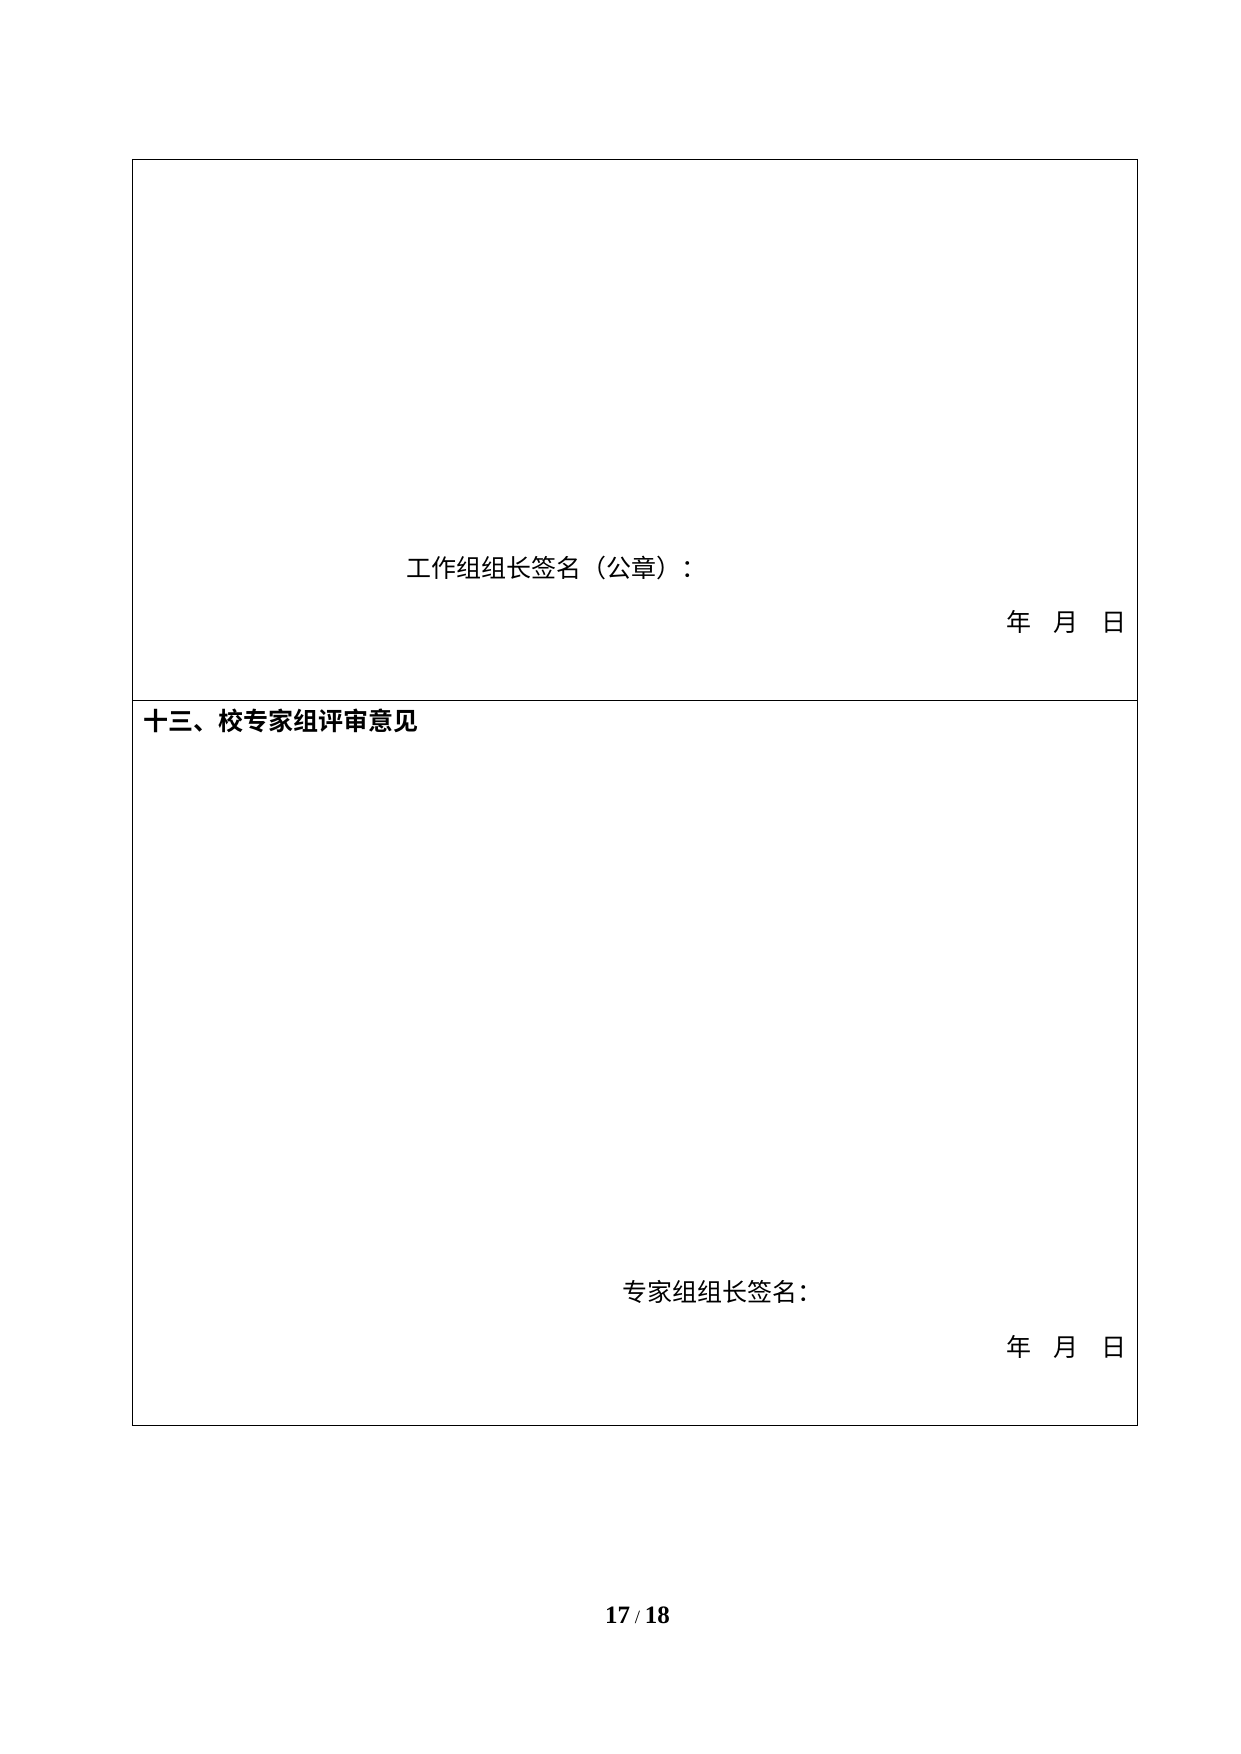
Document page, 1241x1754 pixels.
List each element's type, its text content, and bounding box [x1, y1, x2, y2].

table_cell 十三、校专家组评审意见 专家组组长签名： 年 月 日 [133, 701, 1137, 1424]
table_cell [133, 160, 1137, 700]
